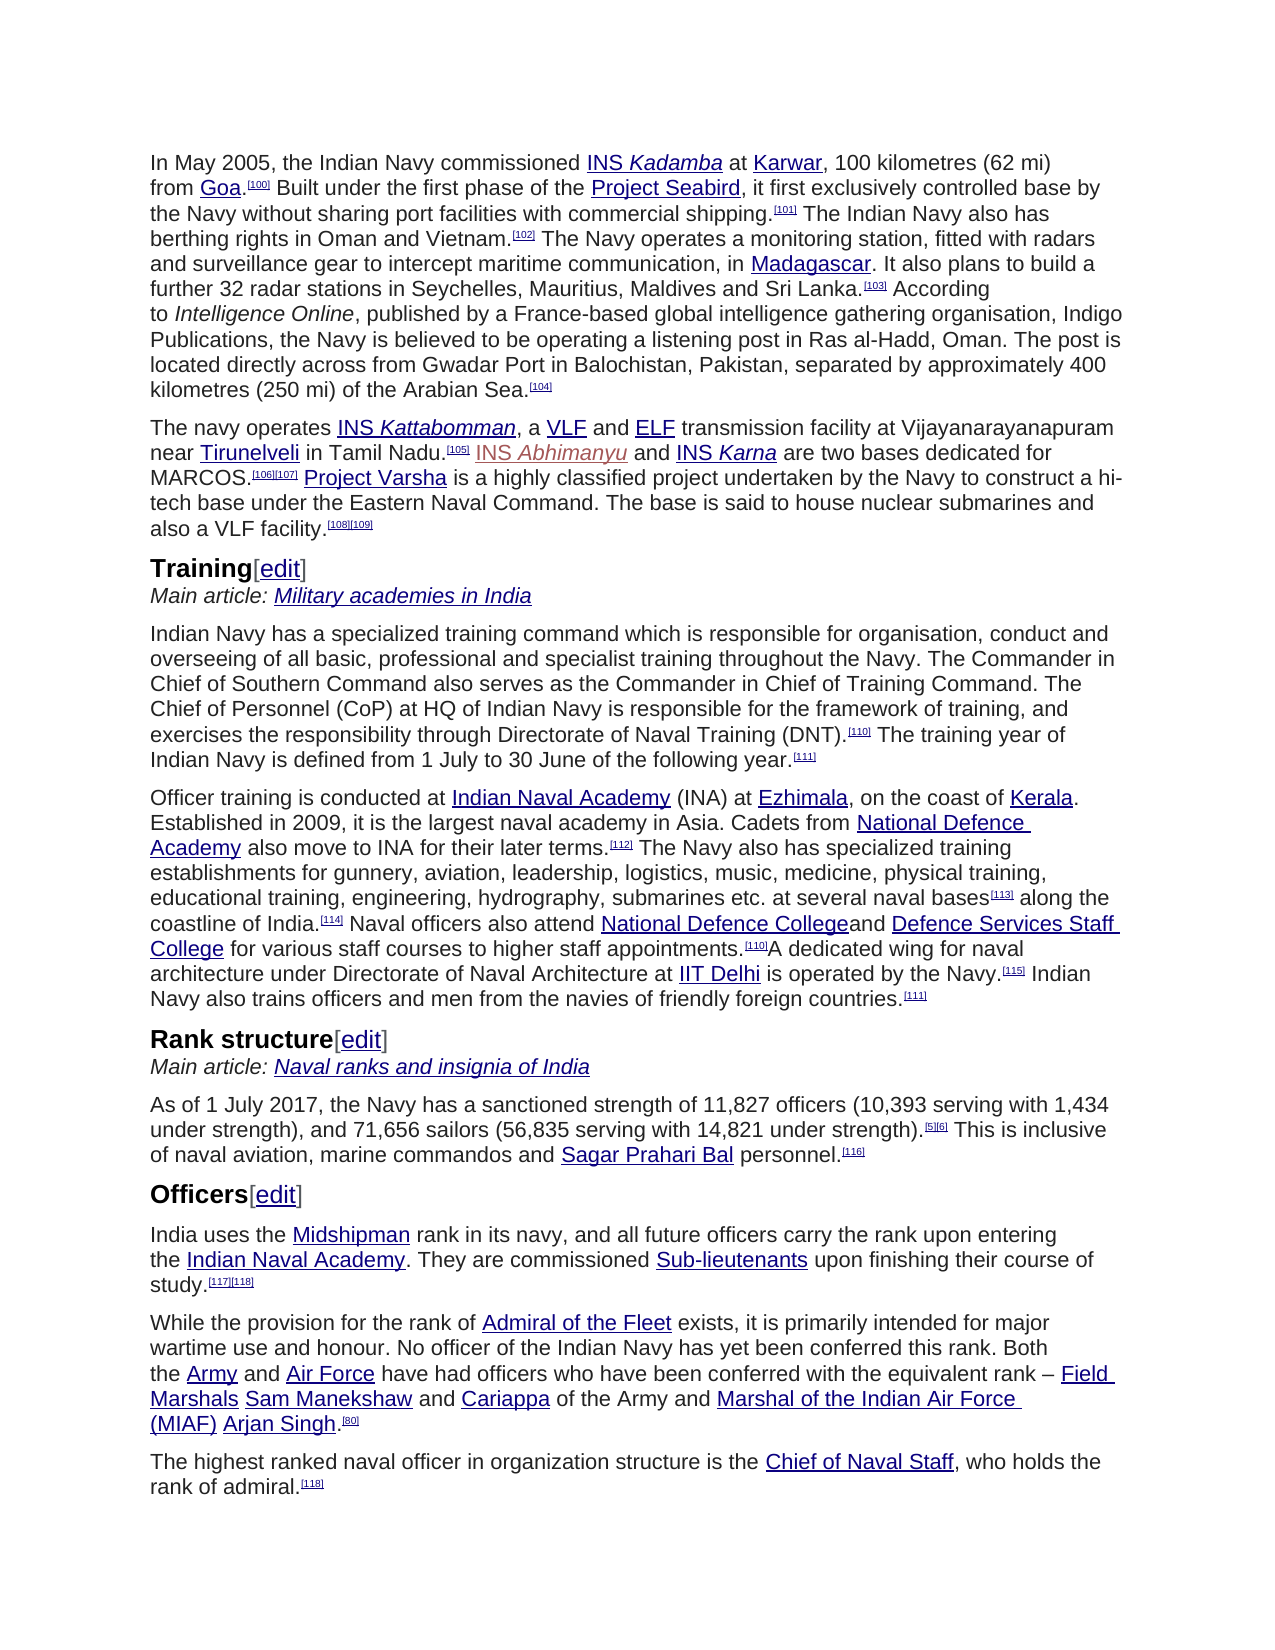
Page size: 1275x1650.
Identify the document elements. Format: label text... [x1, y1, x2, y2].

text Training[edit] [150, 553, 1125, 583]
text Rank structure[edit] [150, 1024, 1125, 1054]
text Officers[edit] [150, 1179, 1125, 1209]
text Indian Navy has a specialized training command which is responsible for organisation, conduct and overseeing of all basic, professional and specialist training throughout the Navy. The Commander in Chief of Southern Command also serves as the Commander in Chief of Training Command. The Chief of Personnel (CoP) at HQ of Indian Navy is responsible for the framework of training, and exercises the responsibility through Directorate of Naval Training (DNT).[110] The training year of Indian Navy is defined from 1 July to 30 June of the following year.[111] [150, 621, 1125, 772]
text Main article: Military academies in India [150, 583, 1125, 608]
text Officer training is conducted at Indian Naval Academy (INA) at Ezhimala, on the coast of Kerala. Established in 2009, it is the largest naval academy in Asia. Cadets from National Defence Academy also move to INA for their later terms.[112] The Navy also has specialized training establishments for gunnery, aviation, leadership, logistics, music, medicine, physical training, educational training, engineering, hydrography, submarines etc. at several naval bases[113] along the coastline of India.[114] Naval officers also attend National Defence Collegeand Defence Services Staff College for various staff courses to higher staff appointments.[110]A dedicated wing for naval architecture under Directorate of Naval Architecture at IIT Delhi is operated by the Navy.[115] Indian Navy also trains officers and men from the navies of friendly foreign countries.[111] [150, 784, 1125, 1011]
text In May 2005, the Indian Navy commissioned INS Kadamba at Karwar, 100 kilometres (62 mi) from Goa.[100] Built under the first phase of the Project Seabird, it first exclusively controlled base by the Navy without sharing port facilities with commercial shipping.[101] The Indian Navy also has berthing rights in Oman and Vietnam.[102] The Navy operates a monitoring station, fitted with radars and surveillance gear to intercept maritime communication, in Madagascar. It also plans to build a further 32 radar stations in Seychelles, Mauritius, Maldives and Sri Lanka.[103] According to Intelligence Online, published by a France-based global intelligence gathering organisation, Indigo Publications, the Navy is believed to be operating a listening post in Ras al-Hadd, Oman. The post is located directly across from Gwadar Port in Balochistan, Pakistan, separated by approximately 400 kilometres (250 mi) of the Arabian Sea.[104] [150, 150, 1125, 402]
text While the provision for the rank of Admiral of the Fleet exists, it is primarily intended for major wartime use and honour. No officer of the Indian Navy has yet been conferred this rank. Both the Army and Air Force have had officers who have been conferred with the equivalent rank – Field Marshals Sam Manekshaw and Cariappa of the Army and Marshal of the Indian Air Force (MIAF) Arjan Singh.[80] [150, 1310, 1125, 1436]
text The navy operates INS Kattabomman, a VLF and ELF transmission facility at Vijayanarayanapuram near Tirunelveli in Tamil Nadu.[105] INS Abhimanyu and INS Karna are two bases dedicated for MARCOS.[106][107] Project Varsha is a highly classified project undertaken by the Navy to construct a hi-tech base under the Eastern Naval Command. The base is said to house nuclear submarines and also a VLF facility.[108][109] [150, 414, 1125, 541]
text India uses the Midshipman rank in its navy, and all future officers carry the rank upon entering the Indian Naval Academy. They are commissioned Sub-lieutenants upon finishing their course of study.[117][118] [150, 1222, 1125, 1298]
text The highest ranked naval officer in organization structure is the Chief of Naval Staff, who holds the rank of admiral.[118] [150, 1449, 1125, 1499]
text Main article: Naval ranks and insignia of India [150, 1054, 1125, 1079]
text As of 1 July 2017, the Navy has a sanctioned strength of 11,827 officers (10,393 serving with 1,434 under strength), and 71,656 sailors (56,835 serving with 14,821 under strength).[5][6] This is inclusive of naval aviation, marine commandos and Sagar Prahari Bal personnel.[116] [150, 1091, 1125, 1167]
